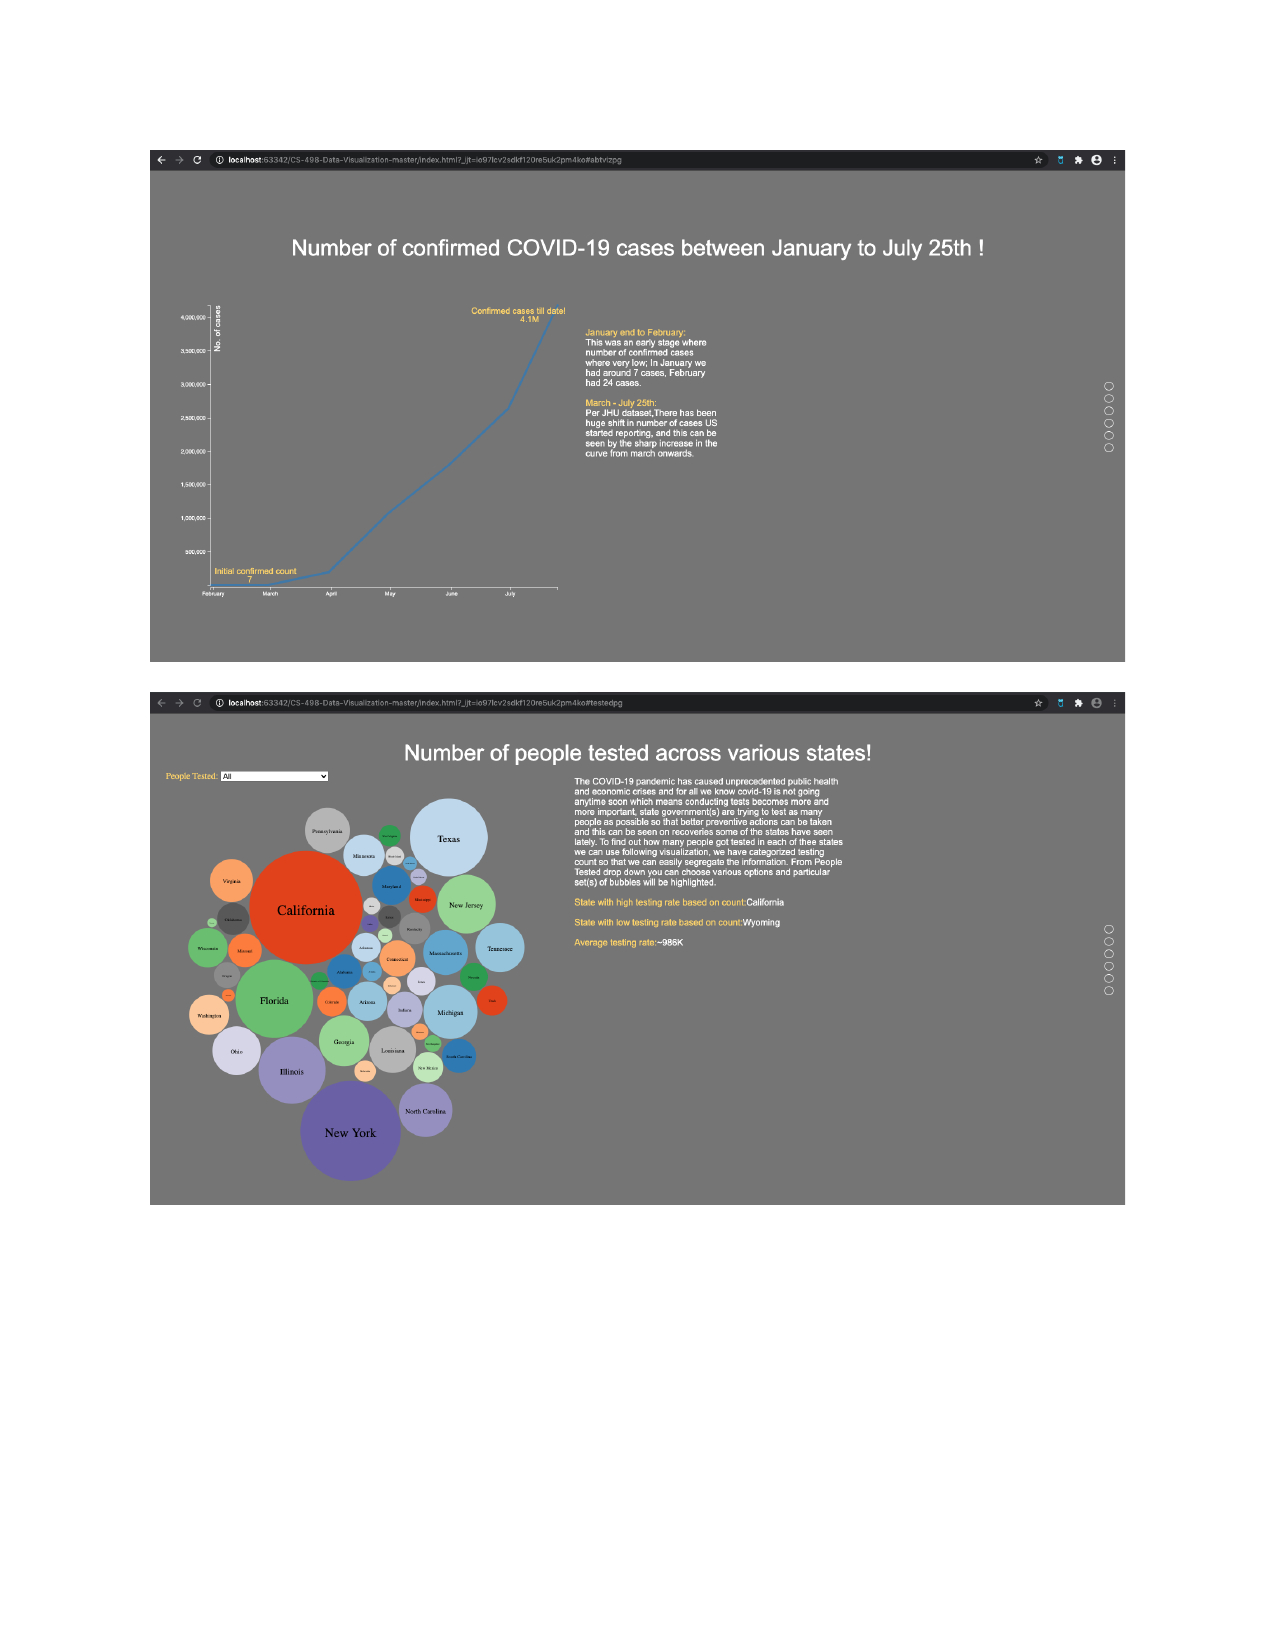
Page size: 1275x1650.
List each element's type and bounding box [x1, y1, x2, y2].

picture [150, 692, 1125, 1205]
picture [150, 150, 1125, 662]
